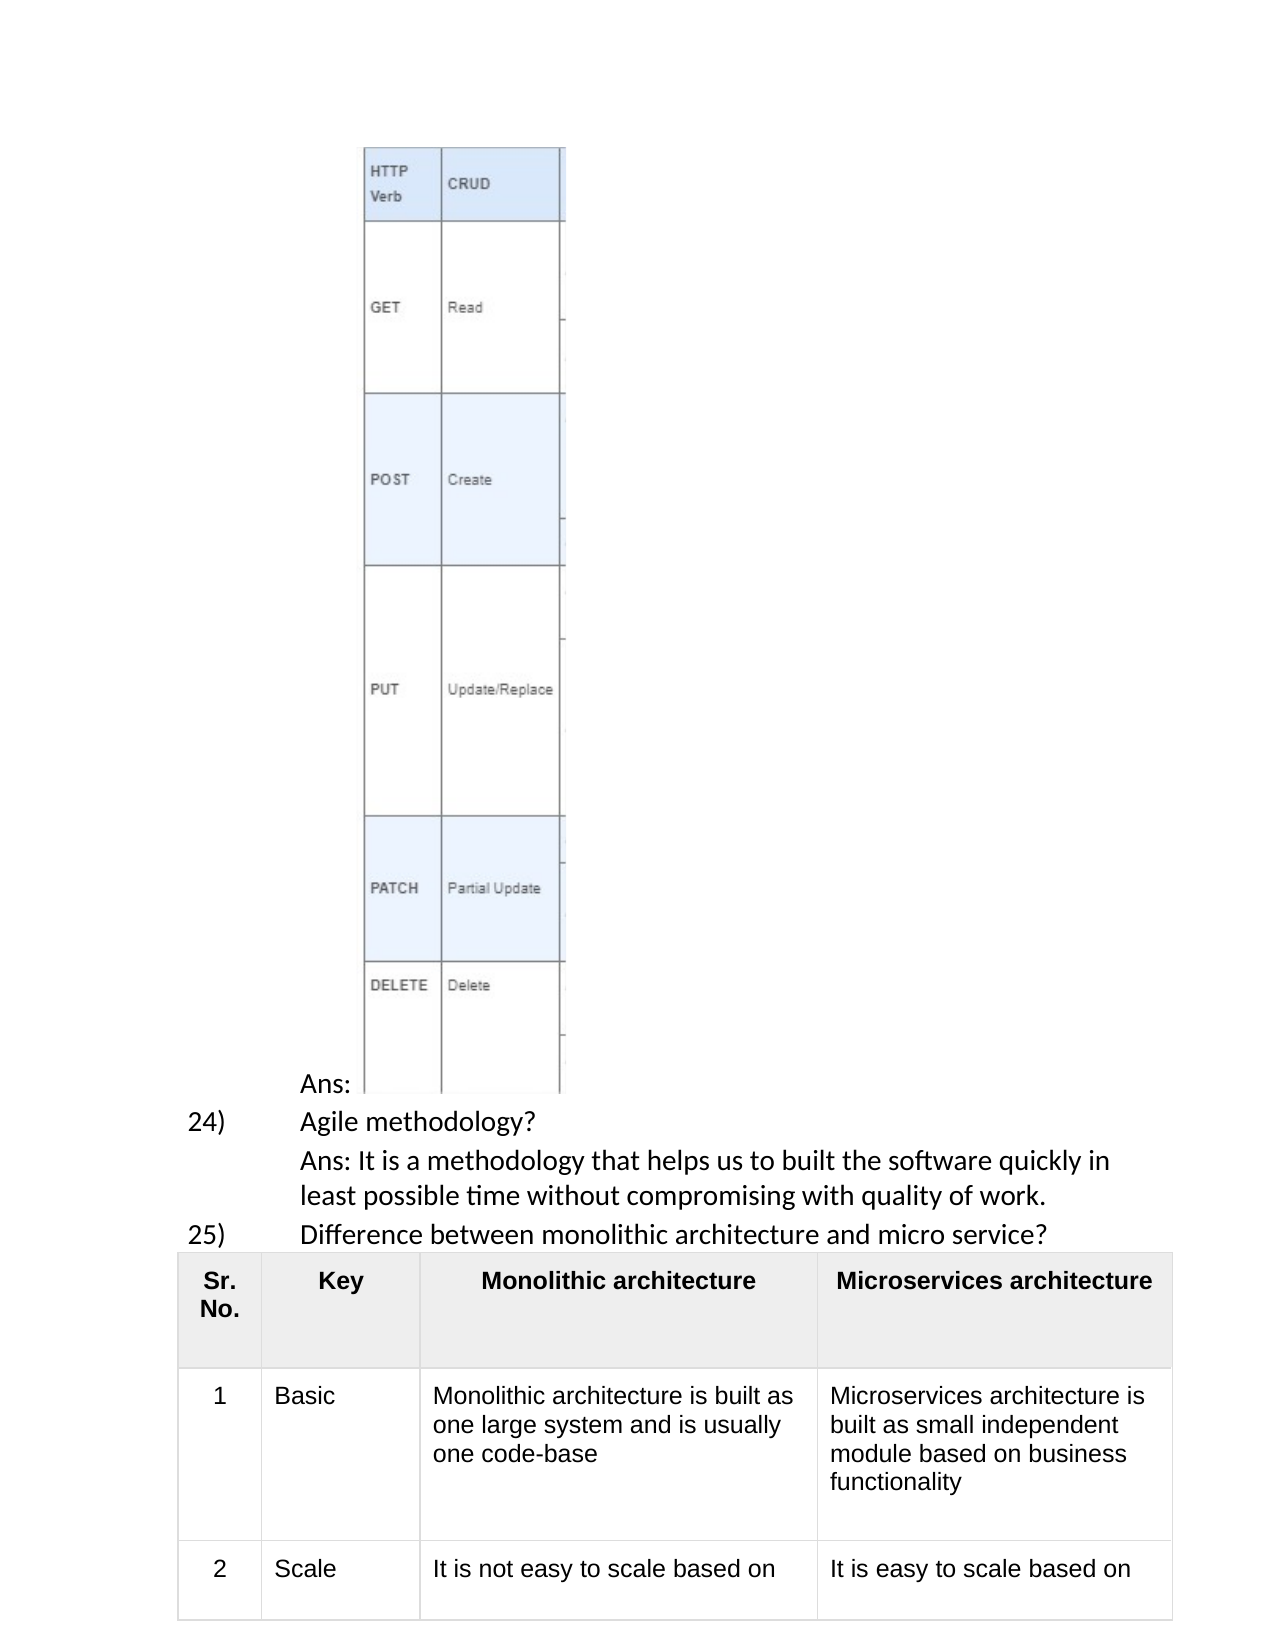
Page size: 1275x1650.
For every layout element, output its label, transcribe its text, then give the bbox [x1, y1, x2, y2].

table_cell Monolithic architecture is built as one large system and is usually one code-base [421, 1369, 817, 1540]
table_cell It is not easy to scale based on demand [421, 1541, 817, 1619]
table_cell Basic [262, 1369, 419, 1540]
list Ans: It is a methodology that helps us to built the software quickly in least possible time without compromising with quality of work. [300, 1142, 1133, 1213]
table_header Monolithic architecture [421, 1253, 817, 1367]
list Difference between monolithic architecture and micro service? [187, 1216, 1133, 1252]
list Agile methodology? [187, 1103, 1133, 1139]
table_header Key [262, 1253, 419, 1367]
picture [356, 147, 567, 1094]
table_cell Scale [262, 1541, 419, 1619]
table_cell 2 [179, 1541, 261, 1619]
table_cell 1 [179, 1369, 261, 1540]
table_header Sr. No. [179, 1253, 261, 1367]
table_header Microservices architecture [818, 1253, 1172, 1367]
table_cell It is easy to scale based on demand. [818, 1540, 1172, 1619]
table_cell Microservices architecture is built as small independent module based on business functionality [818, 1367, 1172, 1540]
